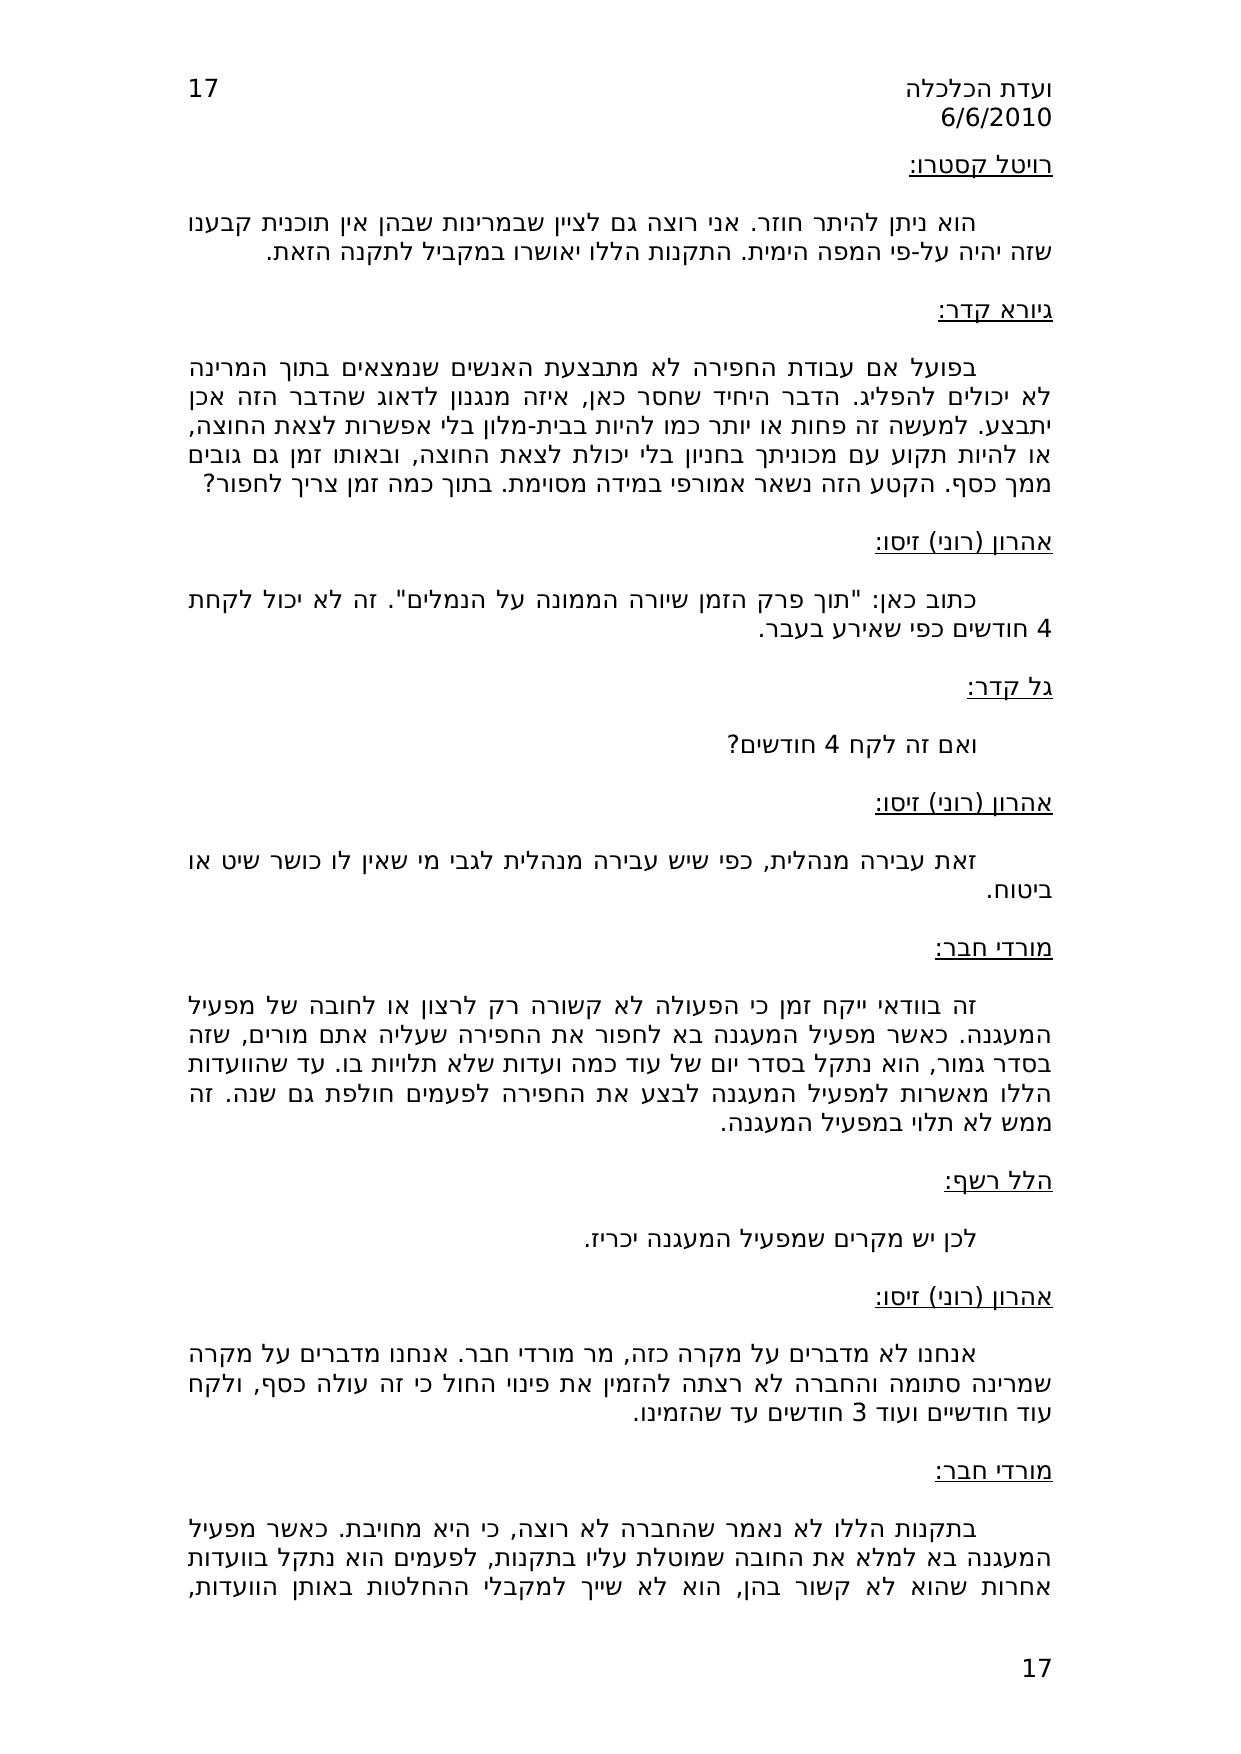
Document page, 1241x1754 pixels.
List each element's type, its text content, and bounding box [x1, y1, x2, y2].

text ואם זה לקח 4 חודשים? [187, 730, 1053, 759]
text אהרון (רוני) זיסו: [187, 788, 1053, 817]
text לכן יש מקרים שמפעיל המעגנה יכריז. [187, 1224, 1053, 1253]
text אהרון (רוני) זיסו: [187, 1282, 1053, 1311]
text בפועל אם עבודת החפירה לא מתבצעת האנשים שנמצאים בתוך המרינה לא יכולים להפליג. הדבר היחיד שחסר כאן, איזה מנגנון לדאוג שהדבר הזה אכן יתבצע. למעשה זה פחות או יותר כמו להיות בבית-מלון בלי אפשרות לצאת החוצה, או להיות תקוע עם מכוניתך בחניון בלי יכולת לצאת החוצה, ובאותו זמן גם גובים ממך כסף. הקטע הזה נשאר אמורפי במידה מסוימת. בתוך כמה זמן צריך לחפור? [187, 353, 1053, 499]
text אהרון (רוני) זיסו: [187, 527, 1053, 557]
text כתוב כאן: "תוך פרק הזמן שיורה הממונה על הנמלים". זה לא יכול לקחת 4 חודשים כפי שאירע בעבר. [187, 585, 1053, 644]
text הלל רשף: [187, 1166, 1053, 1195]
text רויטל קסטרו: [187, 150, 1053, 179]
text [187, 1514, 1053, 1601]
text זאת עבירה מנהלית, כפי שיש עבירה מנהלית לגבי מי שאין לו כושר שיט או ביטוח. [187, 846, 1053, 904]
text אנחנו לא מדברים על מקרה כזה, מר מורדי חבר. אנחנו מדברים על מקרה שמרינה סתומה והחברה לא רצתה להזמין את פינוי החול כי זה עולה כסף, ולקח עוד חודשיים ועוד 3 חודשים עד שהזמינו. [187, 1339, 1053, 1427]
text מורדי חבר: [187, 933, 1053, 962]
text זה בוודאי ייקח זמן כי הפעולה לא קשורה רק לרצון או לחובה של מפעיל המעגנה. כאשר מפעיל המעגנה בא לחפור את החפירה שעליה אתם מורים, שזה בסדר גמור, הוא נתקל בסדר יום של עוד כמה ועדות שלא תלויות בו. עד שהוועדות הללו מאשרות למפעיל המעגנה לבצע את החפירה לפעמים חולפת גם שנה. זה ממש לא תלוי במפעיל המעגנה. [187, 991, 1053, 1137]
text גל קדר: [187, 672, 1053, 702]
text גיורא קדר: [187, 295, 1053, 324]
text מורדי חבר: [187, 1456, 1053, 1485]
text הוא ניתן להיתר חוזר. אני רוצה גם לציין שבמרינות שבהן אין תוכנית קבענו שזה יהיה על-פי המפה הימית. התקנות הללו יאושרו במקביל לתקנה הזאת. [187, 208, 1053, 266]
